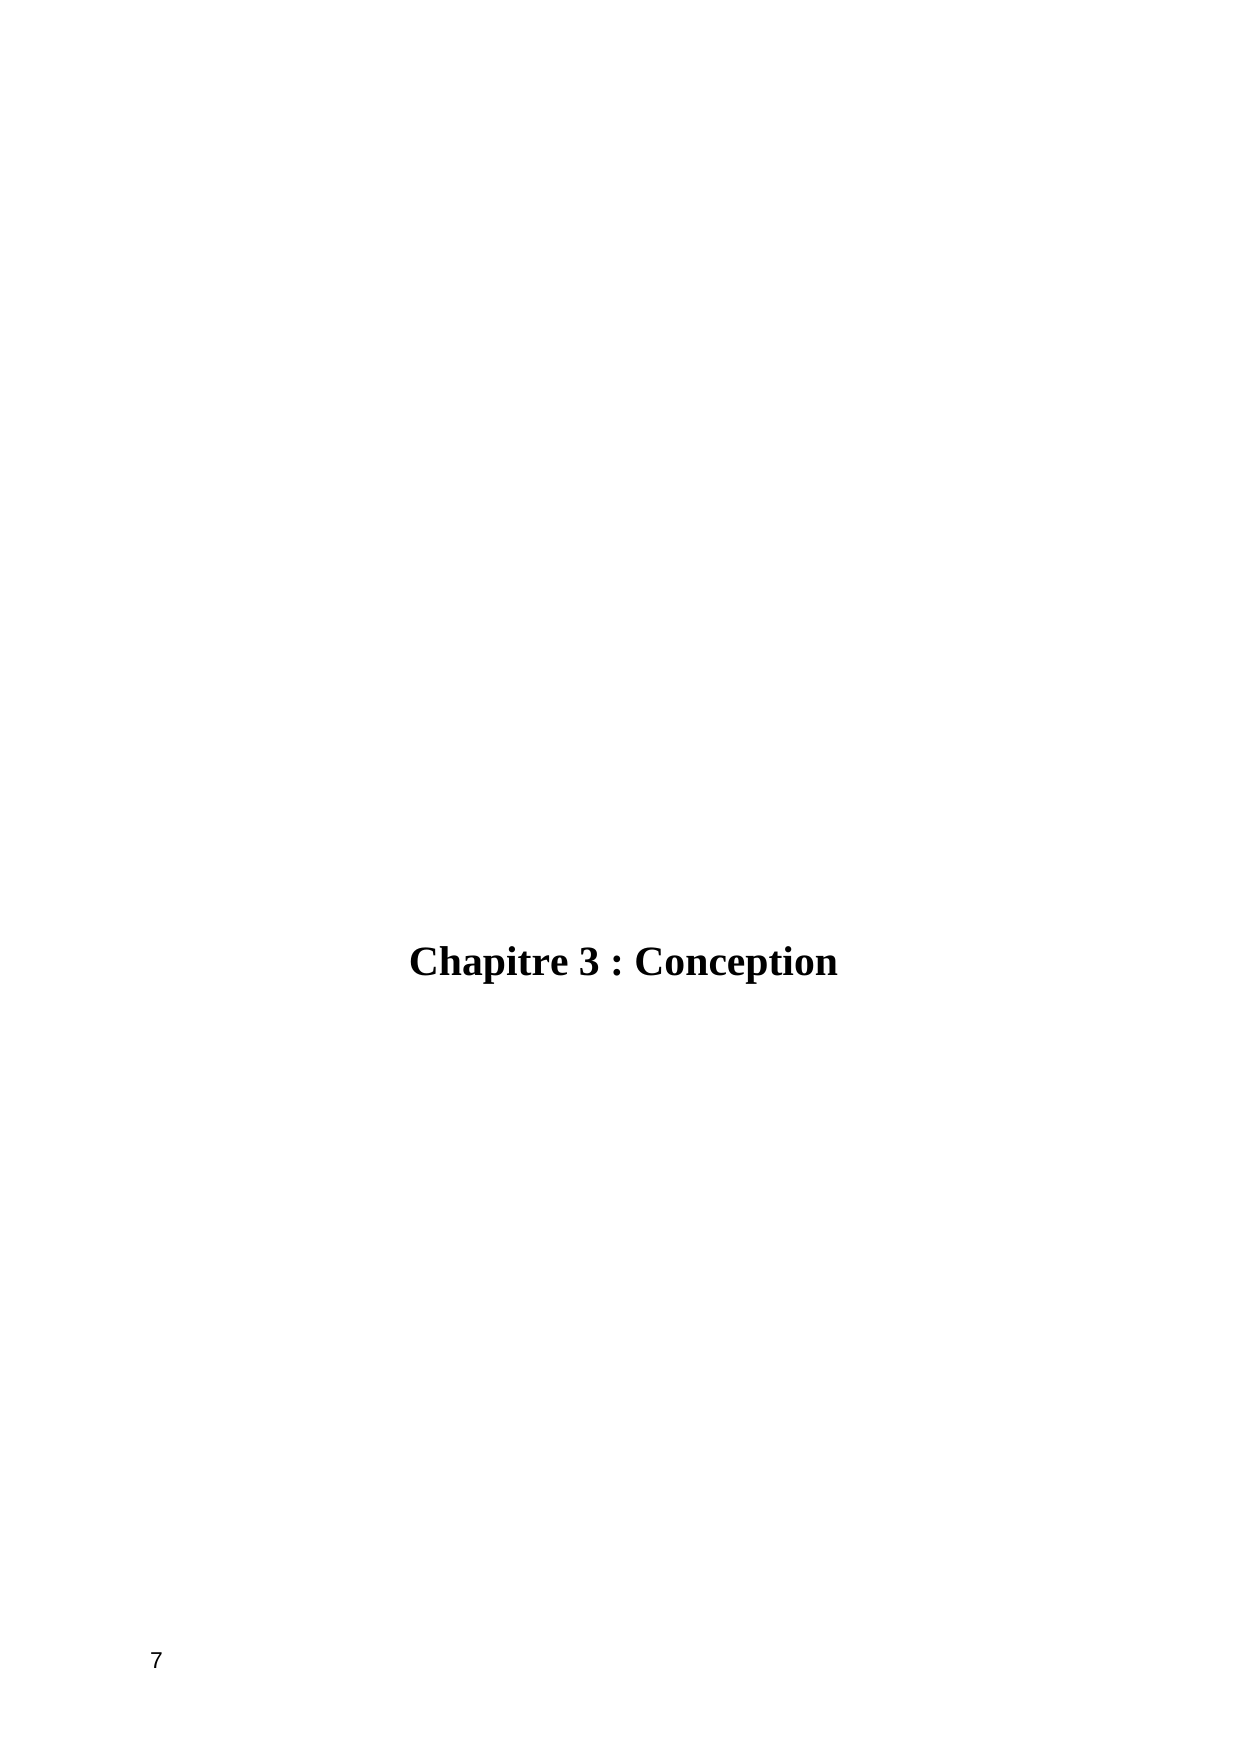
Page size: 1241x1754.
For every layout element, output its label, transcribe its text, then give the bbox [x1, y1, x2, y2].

text Chapitre 3 : Conception [150, 936, 1097, 984]
